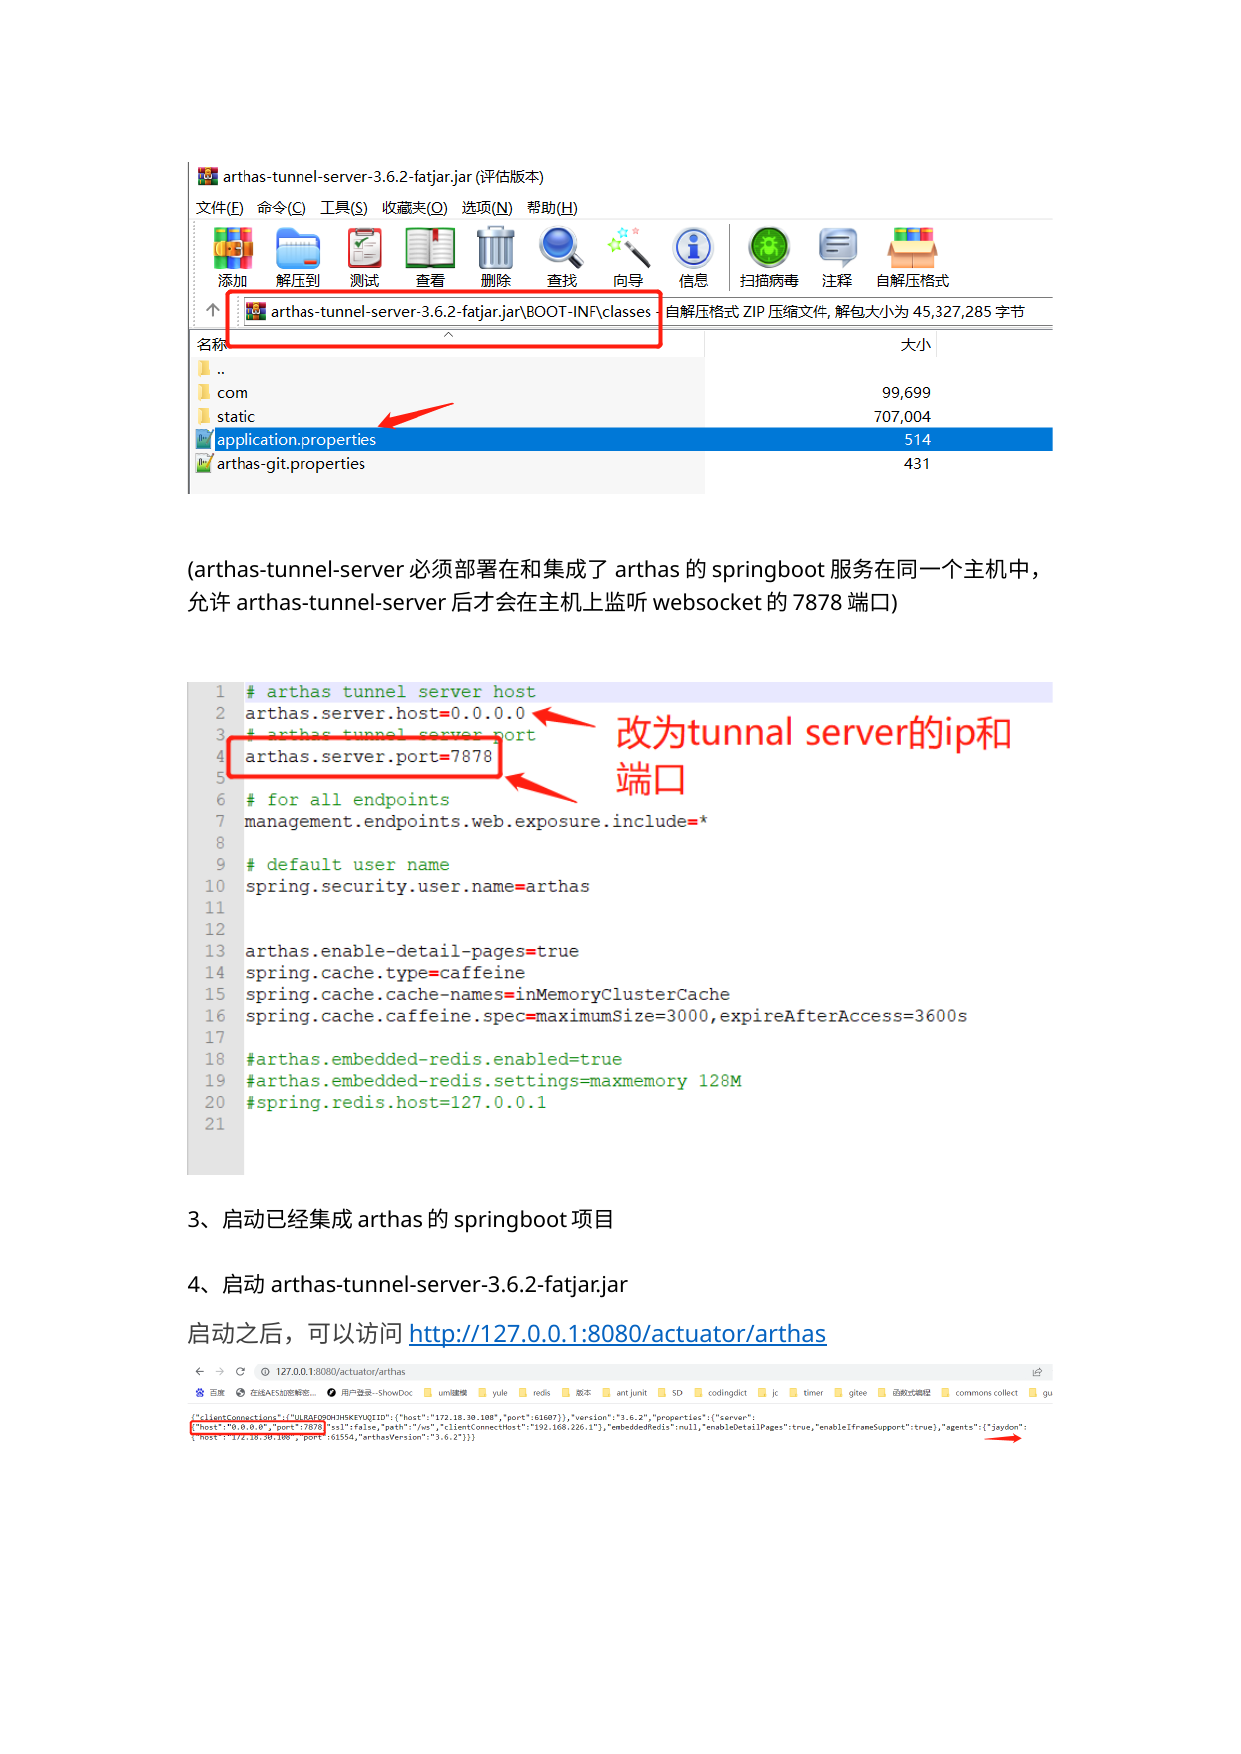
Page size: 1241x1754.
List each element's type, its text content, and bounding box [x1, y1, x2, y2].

text 启动之后，可以访问 http://127.0.0.1:8080/actuator/arthas [187, 1299, 1053, 1364]
picture [187, 1364, 1053, 1480]
text (arthas-tunnel-server必须部署在和集成了arthas的springboot服务在同一个主机中，允许 arthas-tunnel-server后才会在主机上监听 websocket的7878端口) [187, 552, 1053, 617]
text 4、启动 arthas-tunnel-server-3.6.2-fatjar.jar [187, 1267, 1053, 1299]
text 3、启动已经集成arthas的springboot项目 [187, 1202, 1053, 1234]
picture [187, 682, 1053, 1175]
picture [187, 162, 1053, 494]
